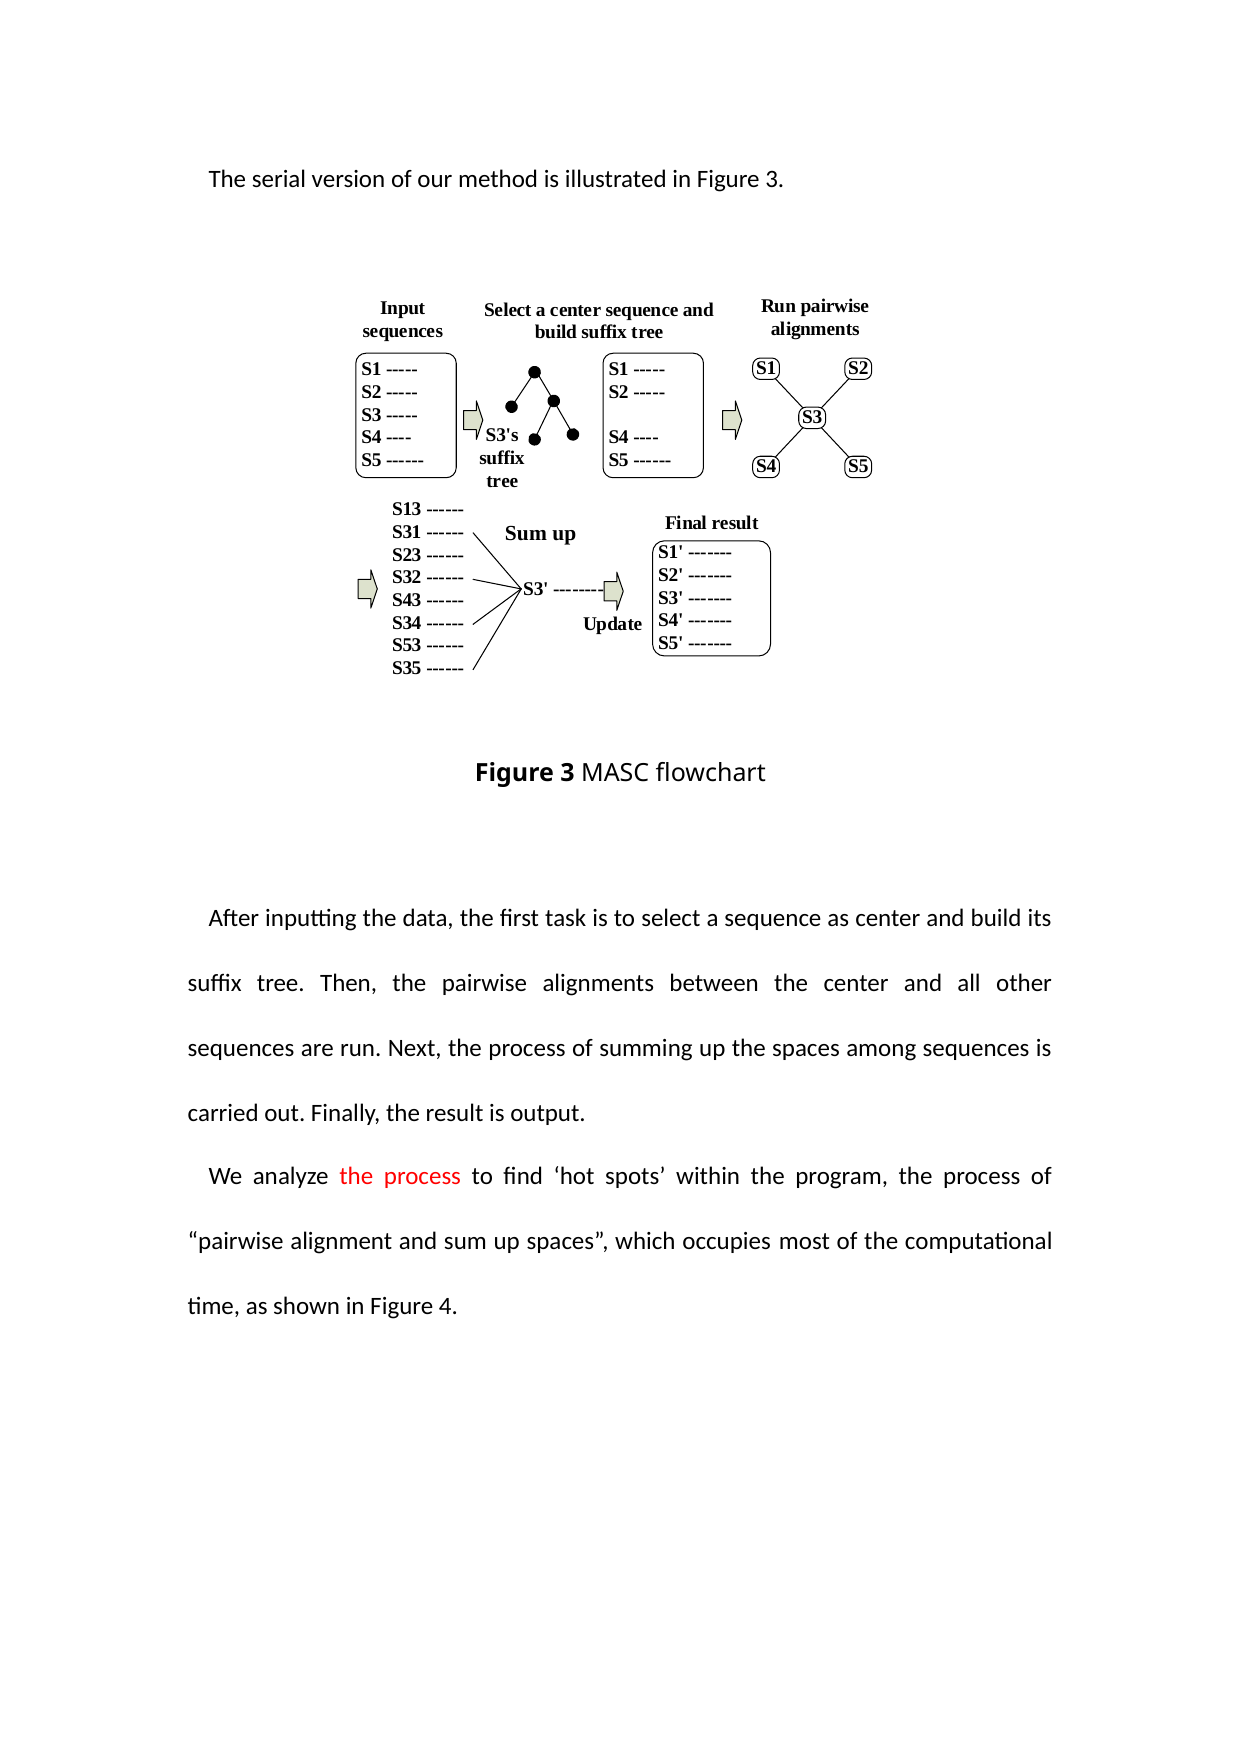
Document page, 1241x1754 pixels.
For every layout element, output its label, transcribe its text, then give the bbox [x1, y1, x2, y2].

text Figure 3 MASC flowchart [187, 739, 1053, 804]
text After inputting the data, the first task is to select a sequence as center and build its suffix tree. Then, the pairwise alignments between the center and all other sequences are run. Next, the process of summing up the spaces among sequences is carried out. Finally, the result is output. [187, 901, 1053, 1128]
text We analyze the process to find ‘hot spots’ within the program, the process of “pairwise alignment and sum up spaces”, which occupies most of the computational time, as shown in Figure 4. [187, 1159, 1053, 1322]
text The serial version of our method is illustrated in Figure 3. [187, 162, 1053, 194]
